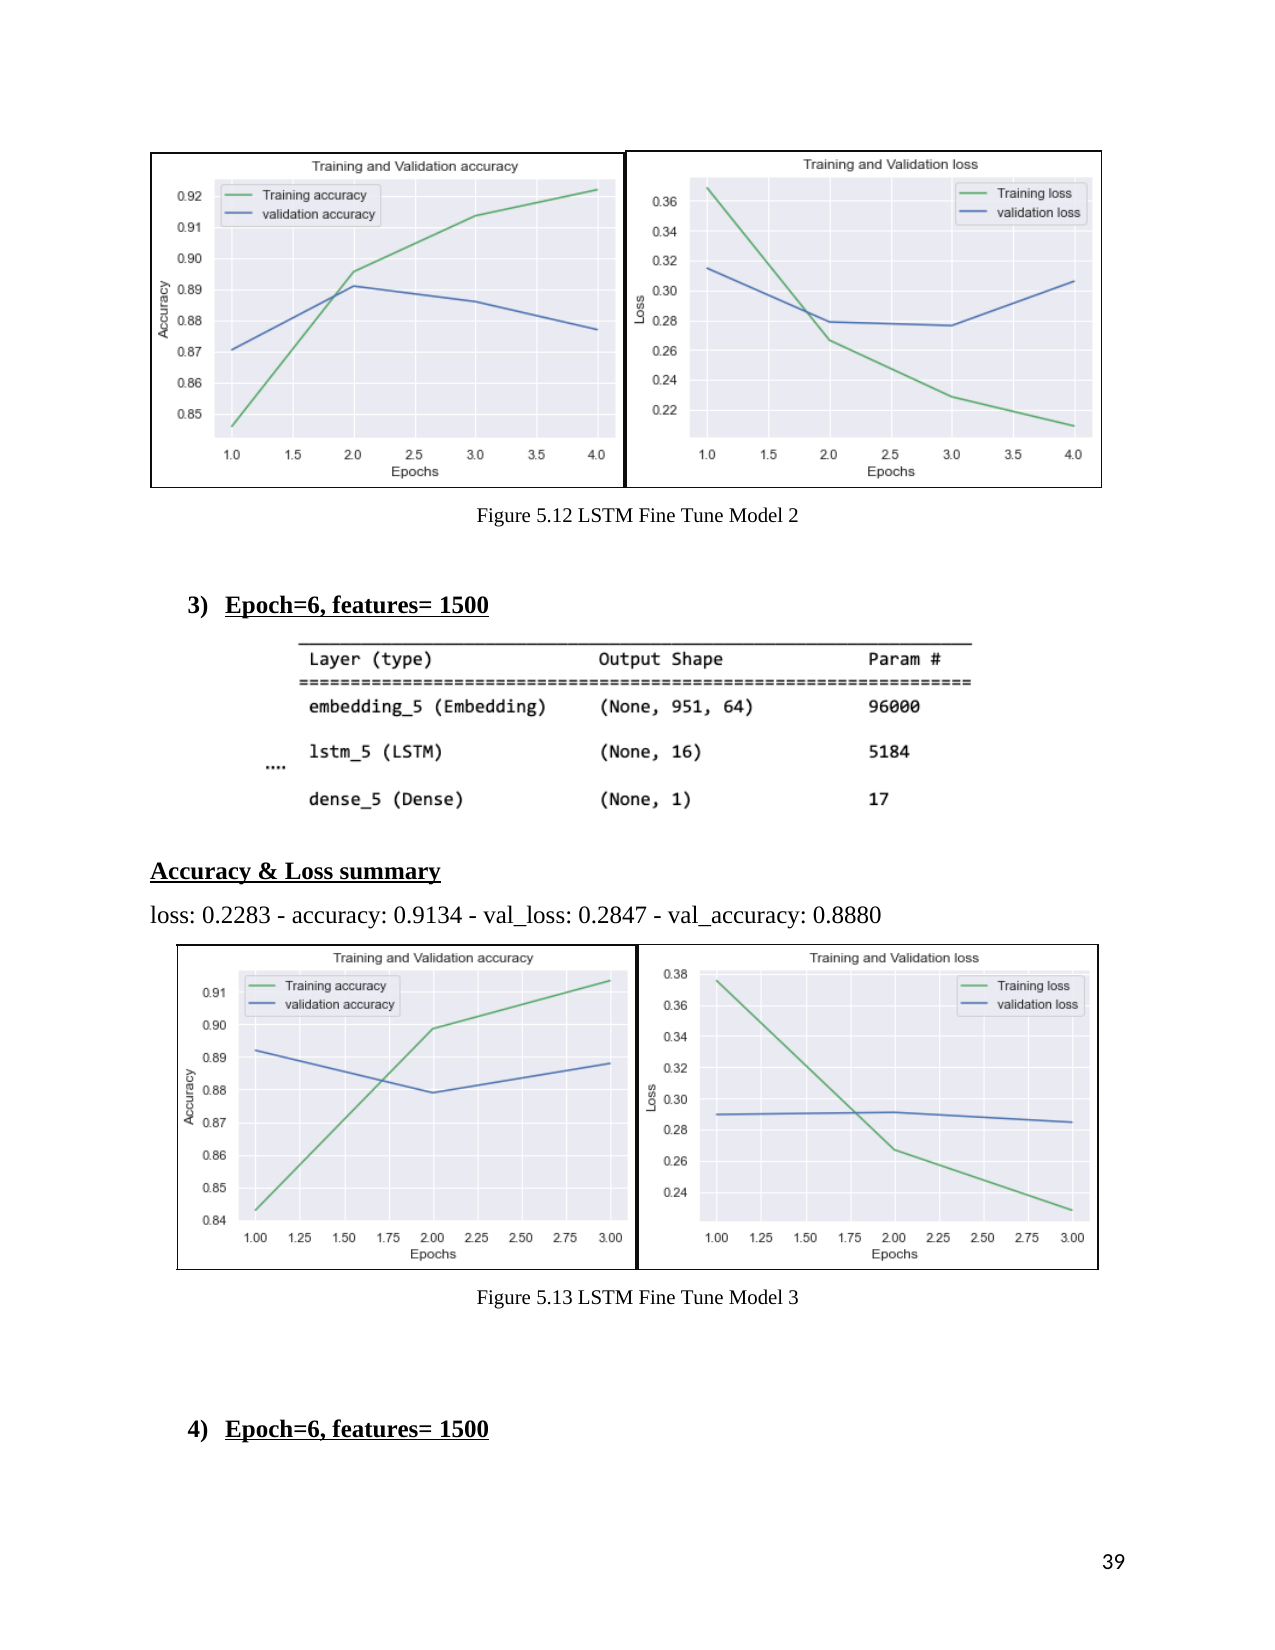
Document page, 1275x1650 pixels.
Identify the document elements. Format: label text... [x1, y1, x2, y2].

text Accuracy & Loss summary [150, 856, 1125, 885]
picture [639, 945, 1097, 1269]
picture [152, 154, 623, 487]
text loss: 0.2283 - accuracy: 0.9134 - val_loss: 0.2847 - val_accuracy: 0.8880 [150, 900, 1125, 929]
picture [178, 946, 635, 1269]
picture [627, 152, 1101, 487]
picture [265, 634, 1010, 842]
list Epoch=6, features= 1500 [187, 591, 1125, 619]
list Epoch=6, features= 1500 [187, 1414, 1125, 1442]
